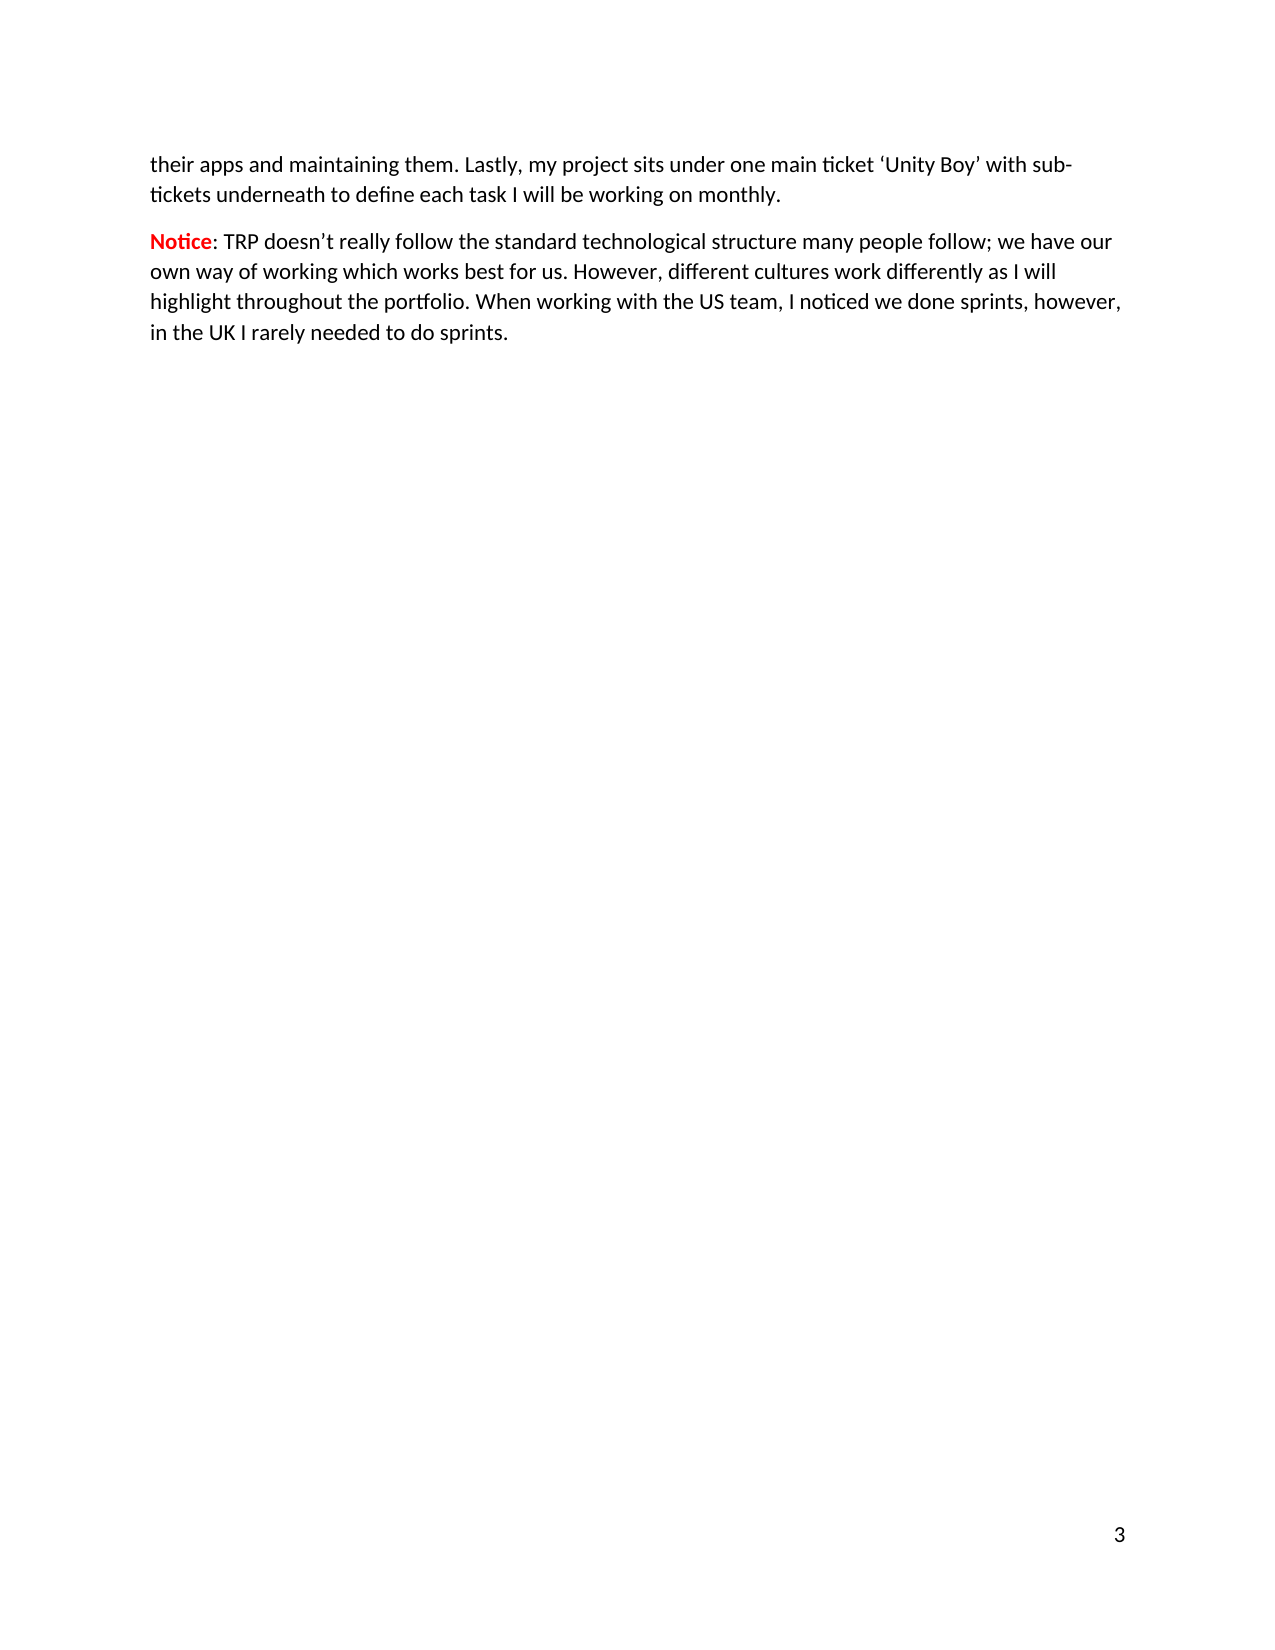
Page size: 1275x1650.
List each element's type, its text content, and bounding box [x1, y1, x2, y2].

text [150, 150, 1125, 208]
text Notice: TRP doesn’t really follow the standard technological structure many people follow; we have our own way of working which works best for us. However, different cultures work differently as I will highlight throughout the portfolio. When working with the US team, I noticed we done sprints, however, in the UK I rarely needed to do sprints. [150, 227, 1125, 346]
